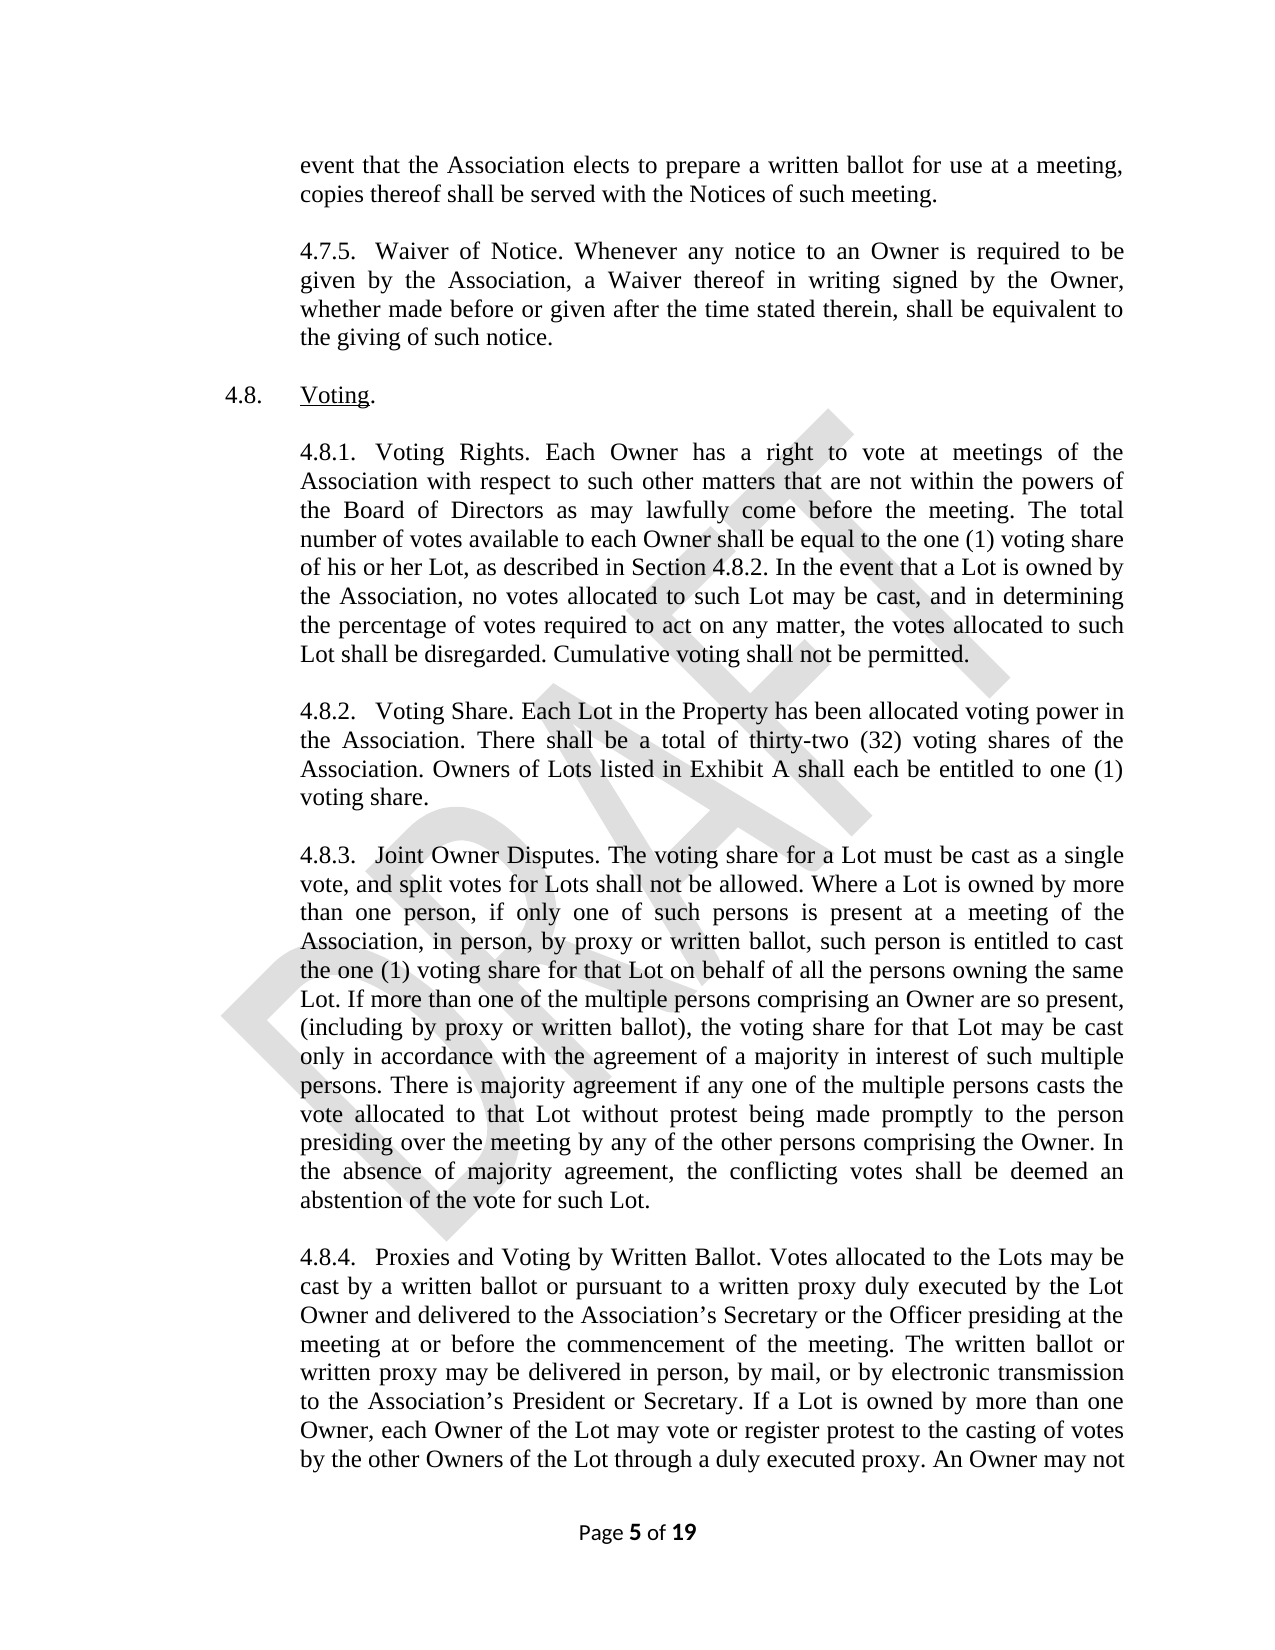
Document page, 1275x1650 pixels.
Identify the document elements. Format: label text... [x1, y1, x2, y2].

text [300, 1242, 1125, 1472]
text 4.8.2. Voting Share. Each Lot in the Property has been allocated voting power in the Association. There shall be a total of thirty-two (32) voting shares of the Association. Owners of Lots listed in Exhibit A shall each be entitled to one (1) voting share. [300, 696, 1125, 811]
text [300, 150, 1125, 207]
text 4.7.5. Waiver of Notice. Whenever any notice to an Owner is required to be given by the Association, a Waiver thereof in writing signed by the Owner, whether made before or given after the time stated therein, shall be equivalent to the giving of such notice. [300, 236, 1125, 351]
text 4.8.1. Voting Rights. Each Owner has a right to vote at meetings of the Association with respect to such other matters that are not within the powers of the Board of Directors as may lawfully come before the meeting. The total number of votes available to each Owner shall be equal to the one (1) voting share of his or her Lot, as described in Section 4.8.2. In the event that a Lot is owned by the Association, no votes allocated to such Lot may be cast, and in determining the percentage of votes required to act on any matter, the votes allocated to such Lot shall be disregarded. Cumulative voting shall not be permitted. [300, 437, 1125, 667]
text 4.8. Voting. [225, 380, 1125, 409]
text 4.8.3. Joint Owner Disputes. The voting share for a Lot must be cast as a single vote, and split votes for Lots shall not be allowed. Where a Lot is owned by more than one person, if only one of such persons is present at a meeting of the Association, in person, by proxy or written ballot, such person is entitled to cast the one (1) voting share for that Lot on behalf of all the persons owning the same Lot. If more than one of the multiple persons comprising an Owner are so present, (including by proxy or written ballot), the voting share for that Lot may be cast only in accordance with the agreement of a majority in interest of such multiple persons. There is majority agreement if any one of the multiple persons casts the vote allocated to that Lot without protest being made promptly to the person presiding over the meeting by any of the other persons comprising the Owner. In the absence of majority agreement, the conflicting votes shall be deemed an abstention of the vote for such Lot. [300, 840, 1125, 1214]
